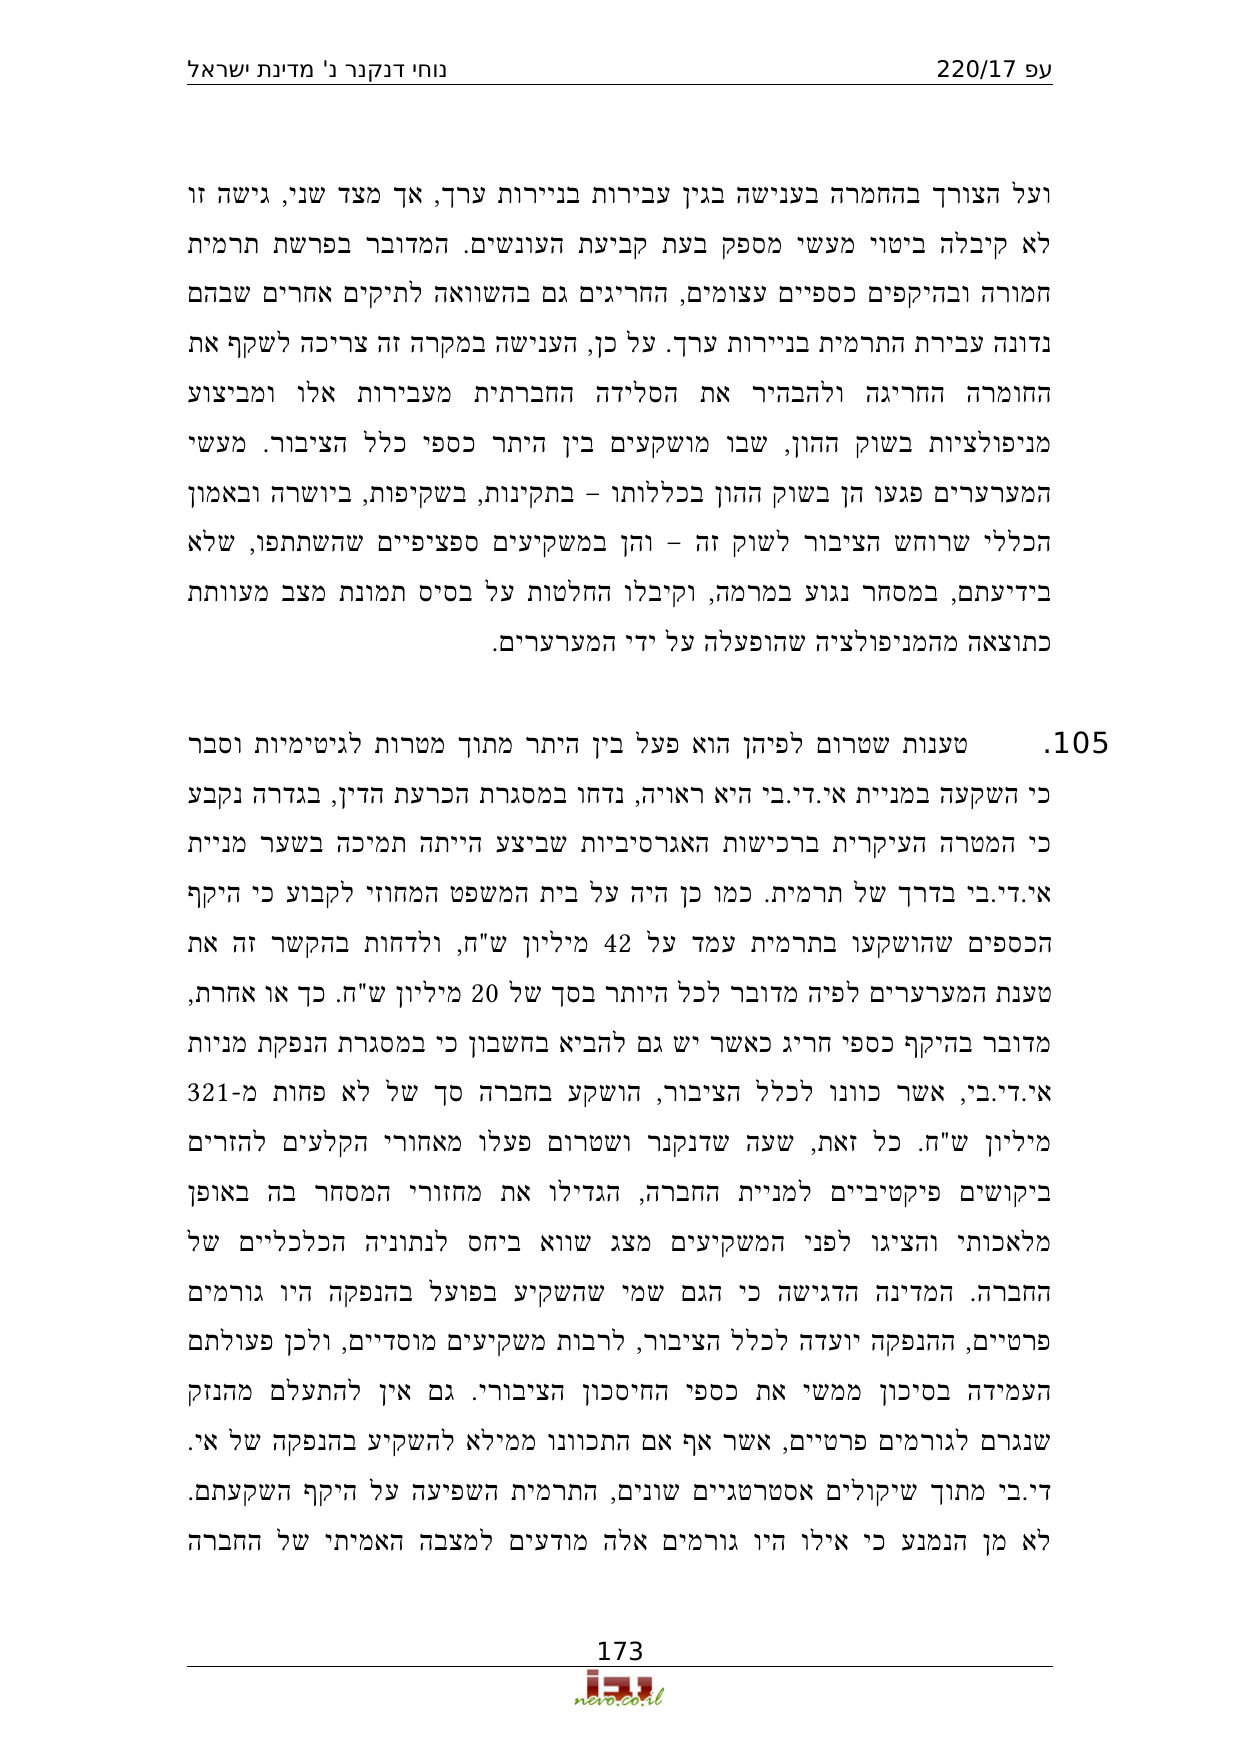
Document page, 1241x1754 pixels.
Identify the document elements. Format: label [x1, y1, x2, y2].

picture [574, 1669, 666, 1707]
list [187, 177, 1053, 658]
list [187, 726, 1053, 1557]
